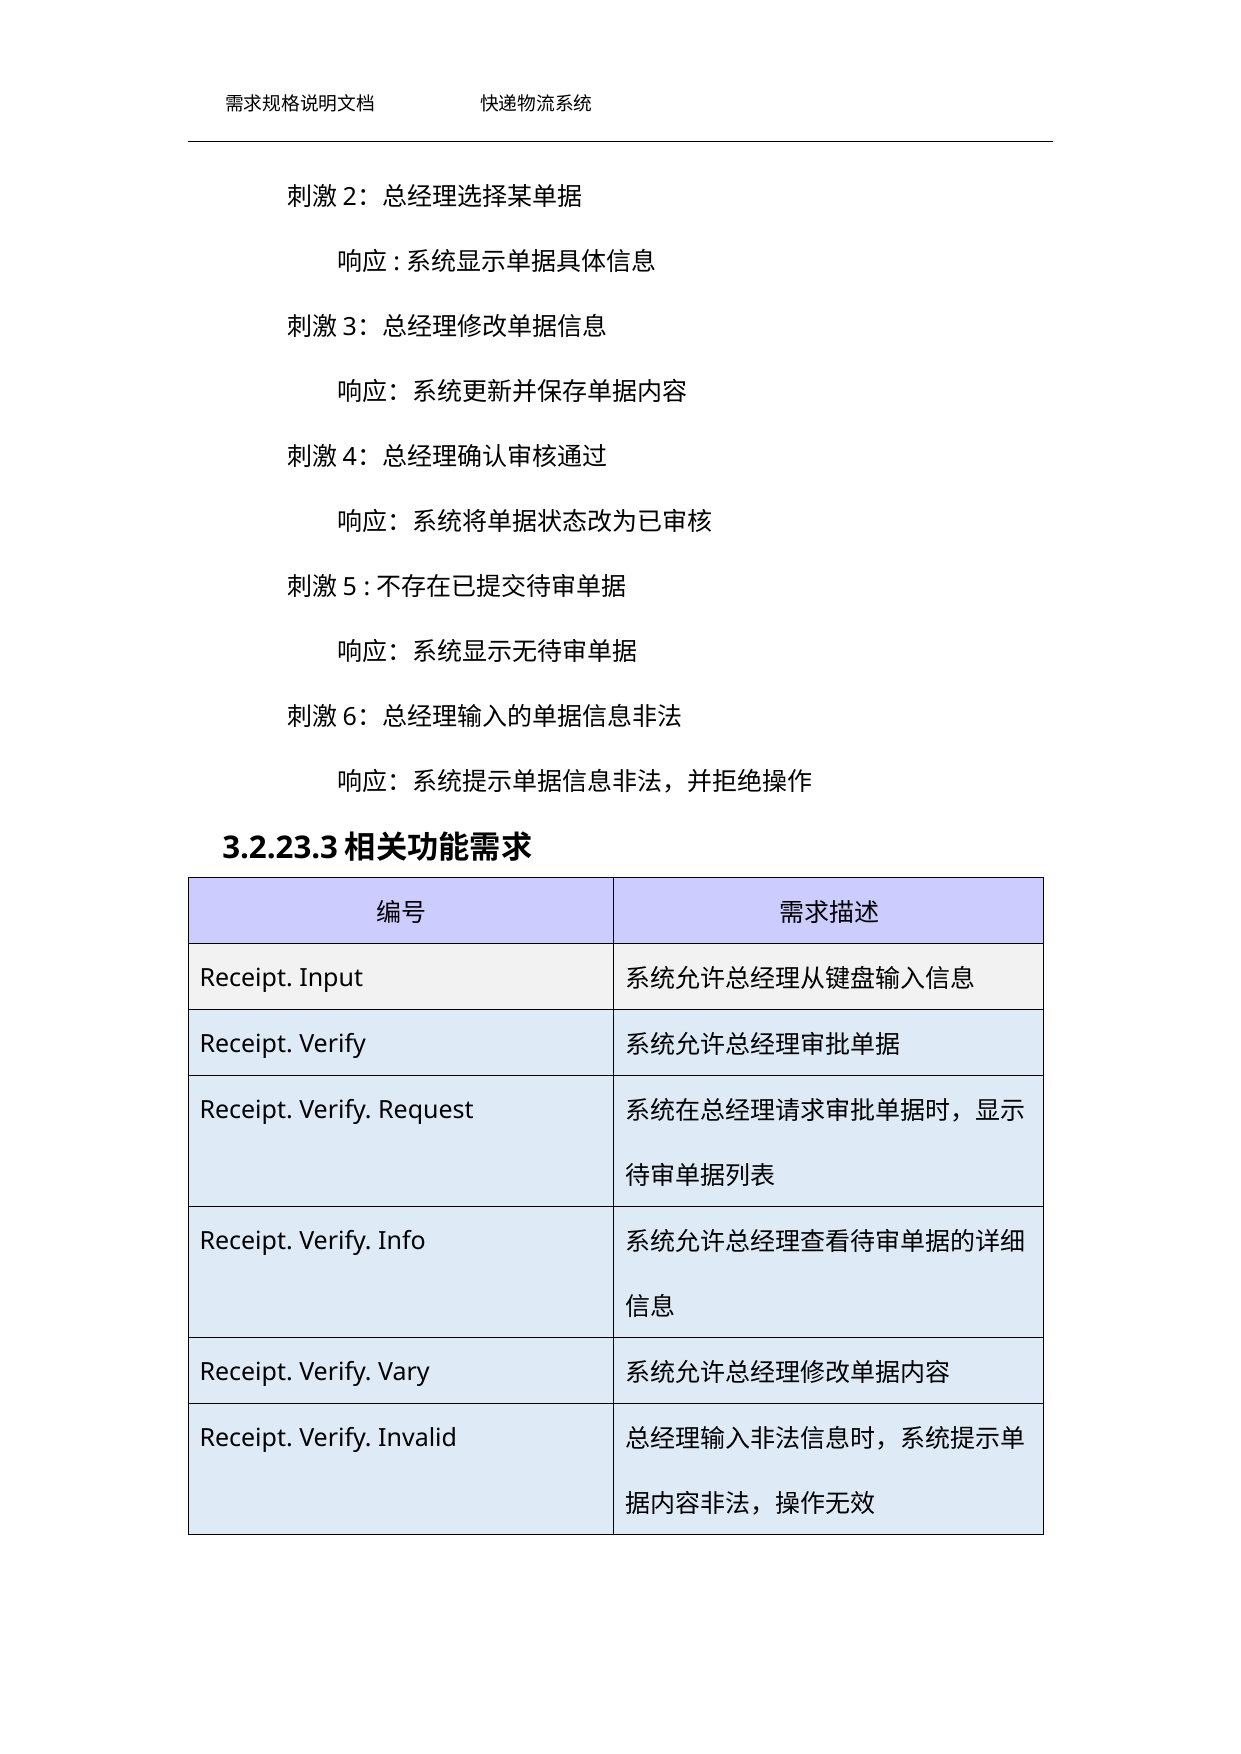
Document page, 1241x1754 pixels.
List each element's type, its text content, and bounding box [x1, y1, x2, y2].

table_cell Receipt. Verify. Vary [189, 1338, 613, 1403]
text 响应：系统显示无待审单据 [187, 617, 1053, 682]
text 刺激3：总经理修改单据信息 [187, 292, 1053, 357]
text 刺激5 : 不存在已提交待审单据 [187, 552, 1053, 617]
table_cell Receipt. Verify [189, 1010, 613, 1075]
table_cell 系统允许总经理审批单据 [614, 1010, 1043, 1075]
text 响应 : 系统显示单据具体信息 [187, 227, 1053, 292]
table_cell 系统允许总经理查看待审单据的详细信息 [614, 1207, 1043, 1337]
text 响应：系统提示单据信息非法，并拒绝操作 [187, 747, 1053, 812]
table_header 编号 [189, 878, 613, 943]
table_cell Receipt. Verify. Info [189, 1207, 613, 1337]
table_cell 系统允许总经理从键盘输入信息 [614, 944, 1043, 1009]
table_cell 总经理输入非法信息时，系统提示单据内容非法，操作无效 [614, 1404, 1043, 1534]
text 响应：系统将单据状态改为已审核 [187, 487, 1053, 552]
text 响应：系统更新并保存单据内容 [187, 357, 1053, 422]
table_cell Receipt. Verify. Invalid [189, 1404, 613, 1534]
table_cell 系统在总经理请求审批单据时，显示待审单据列表 [614, 1076, 1043, 1206]
table_header 需求描述 [614, 878, 1043, 943]
text 3.2.23.3相关功能需求 [187, 812, 1053, 877]
table_cell Receipt. Input [189, 944, 613, 1009]
text 刺激6：总经理输入的单据信息非法 [187, 682, 1053, 747]
text 刺激2：总经理选择某单据 [187, 162, 1053, 227]
text 刺激4：总经理确认审核通过 [187, 422, 1053, 487]
table_cell 系统允许总经理修改单据内容 [614, 1338, 1043, 1403]
table_cell Receipt. Verify. Request [189, 1076, 613, 1206]
